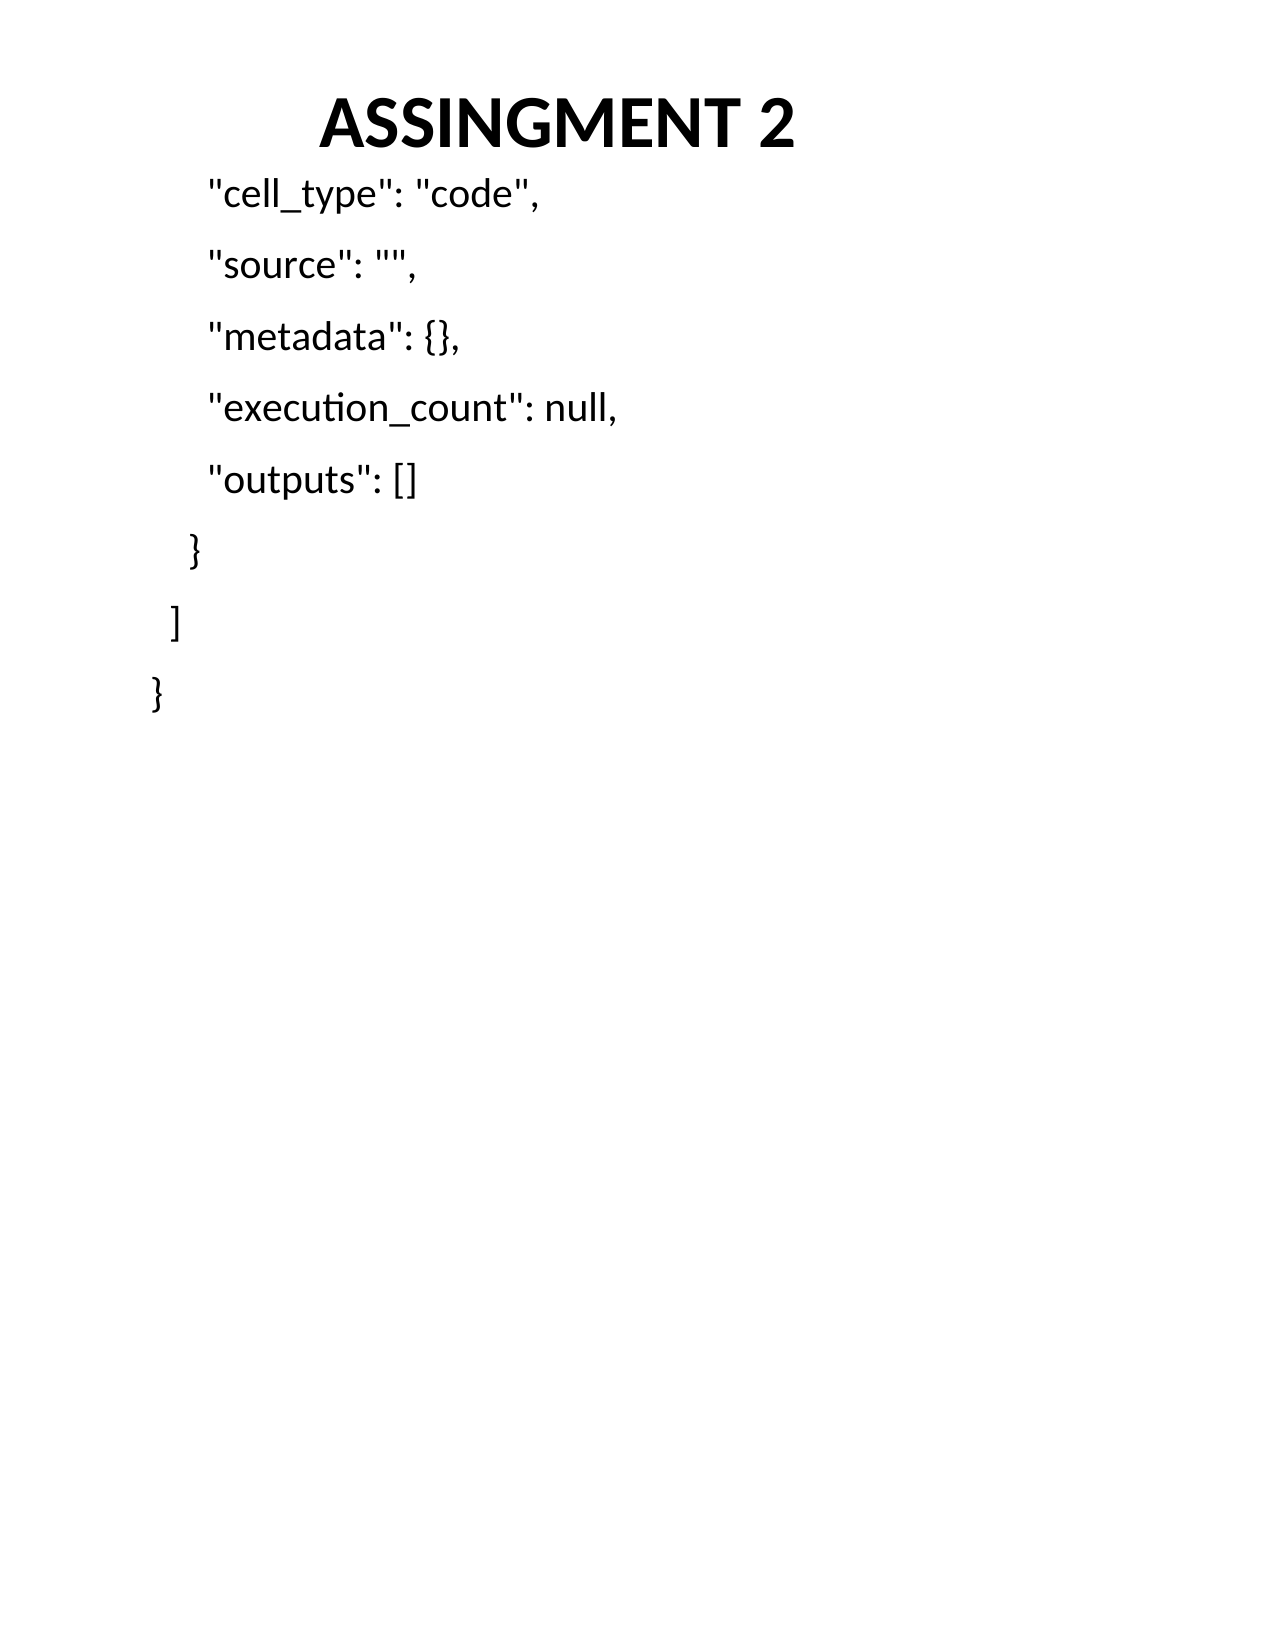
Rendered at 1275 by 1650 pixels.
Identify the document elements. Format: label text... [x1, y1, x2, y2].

text "execution_count": null, [150, 381, 1125, 432]
text "source": "", [150, 238, 1125, 289]
text } [150, 667, 1125, 718]
text "metadata": {}, [150, 310, 1125, 361]
text "cell_type": "code", [150, 167, 1125, 217]
text "outputs": [] [150, 453, 1125, 504]
text } [150, 524, 1125, 575]
text ] [150, 596, 1125, 647]
